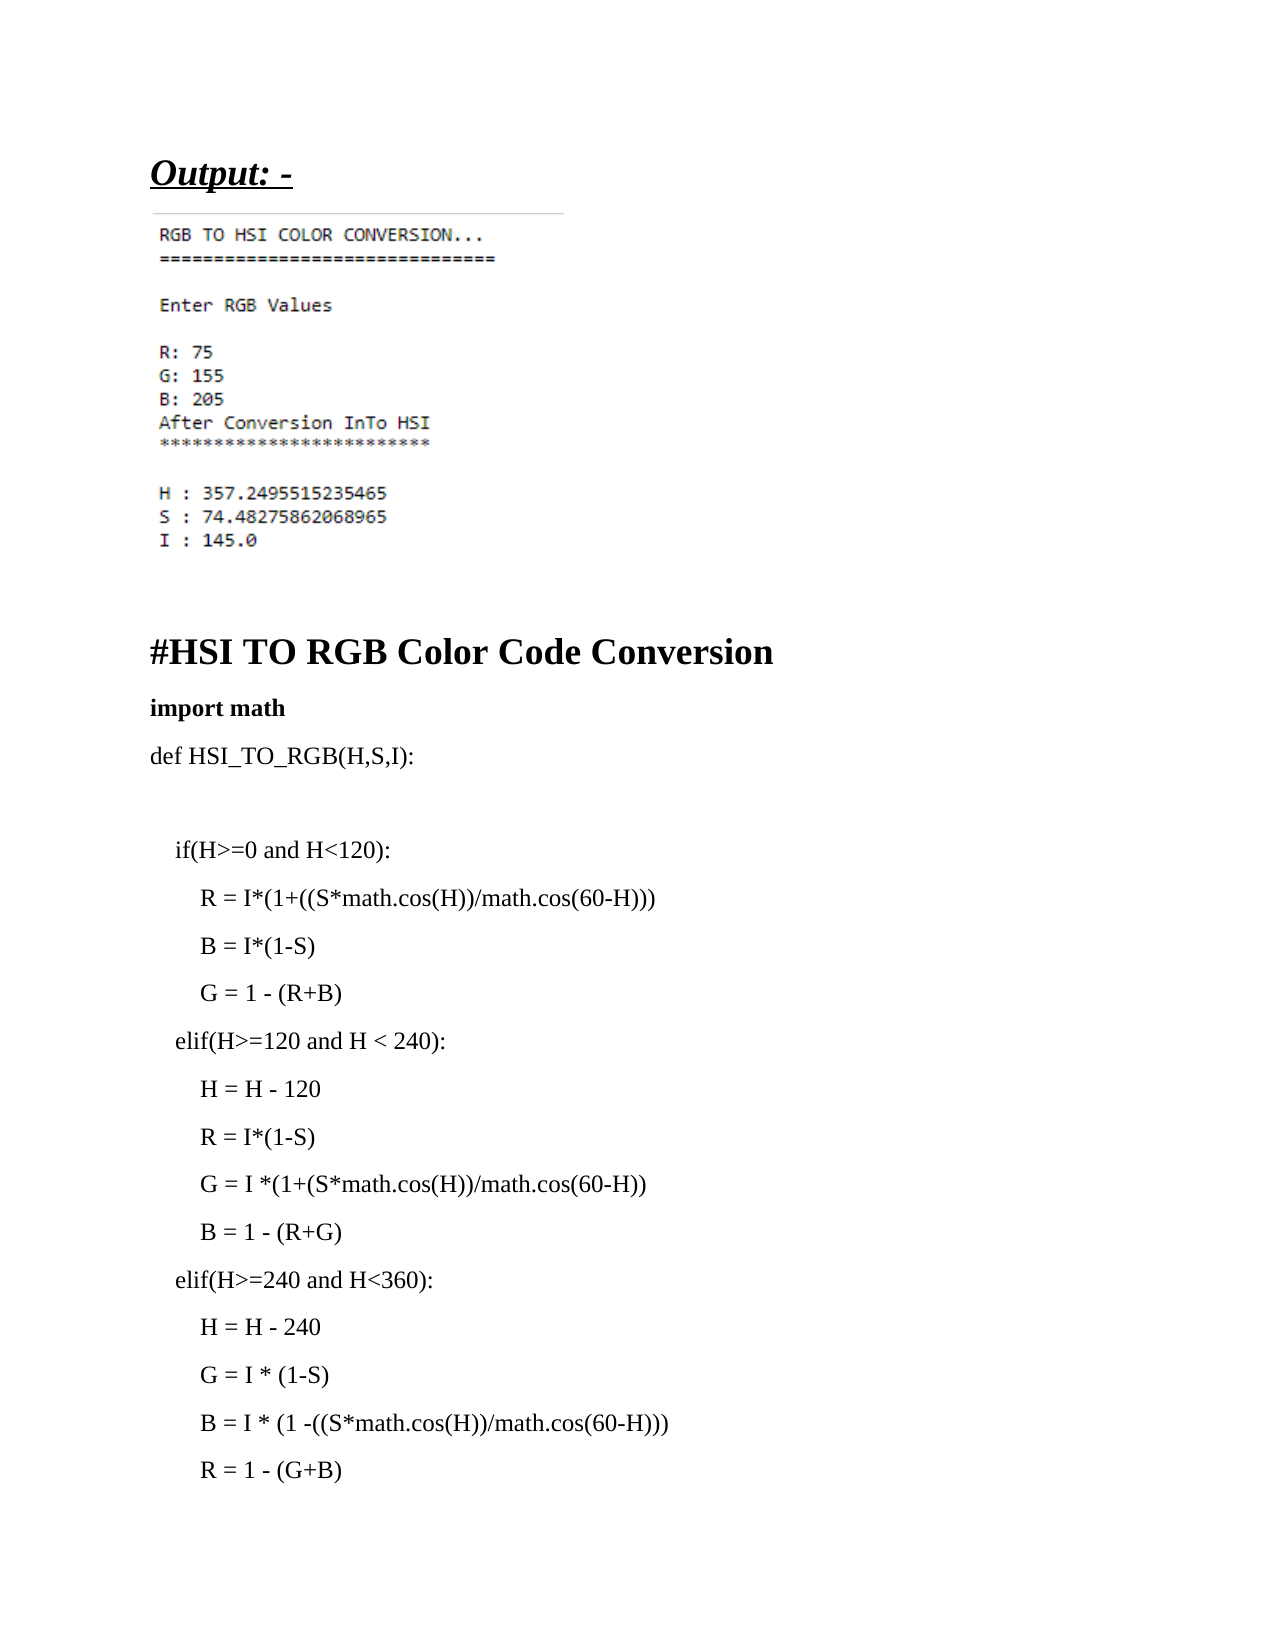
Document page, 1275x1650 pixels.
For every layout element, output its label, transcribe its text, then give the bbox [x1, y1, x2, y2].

text import math [150, 693, 1125, 722]
text B = I*(1-S) [150, 931, 1125, 959]
text G = I * (1-S) [150, 1360, 1125, 1389]
text if(H>=0 and H<120): [150, 835, 1125, 864]
text G = I *(1+(S*math.cos(H))/math.cos(60-H)) [150, 1169, 1125, 1198]
text H = H - 240 [150, 1312, 1125, 1341]
text elif(H>=120 and H < 240): [150, 1026, 1125, 1055]
text Output: - [150, 150, 1125, 193]
picture [150, 213, 564, 564]
text B = I * (1 -((S*math.cos(H))/math.cos(60-H))) [150, 1408, 1125, 1437]
text G = 1 - (R+B) [150, 978, 1125, 1007]
text R = 1 - (G+B) [150, 1456, 1125, 1484]
text B = 1 - (R+G) [150, 1217, 1125, 1246]
text R = I*(1-S) [150, 1122, 1125, 1150]
text R = I*(1+((S*math.cos(H))/math.cos(60-H))) [150, 883, 1125, 912]
text def HSI_TO_RGB(H,S,I): [150, 741, 1125, 769]
text elif(H>=240 and H<360): [150, 1265, 1125, 1293]
text #HSI TO RGB Color Code Conversion [150, 630, 1125, 673]
text H = H - 120 [150, 1074, 1125, 1103]
